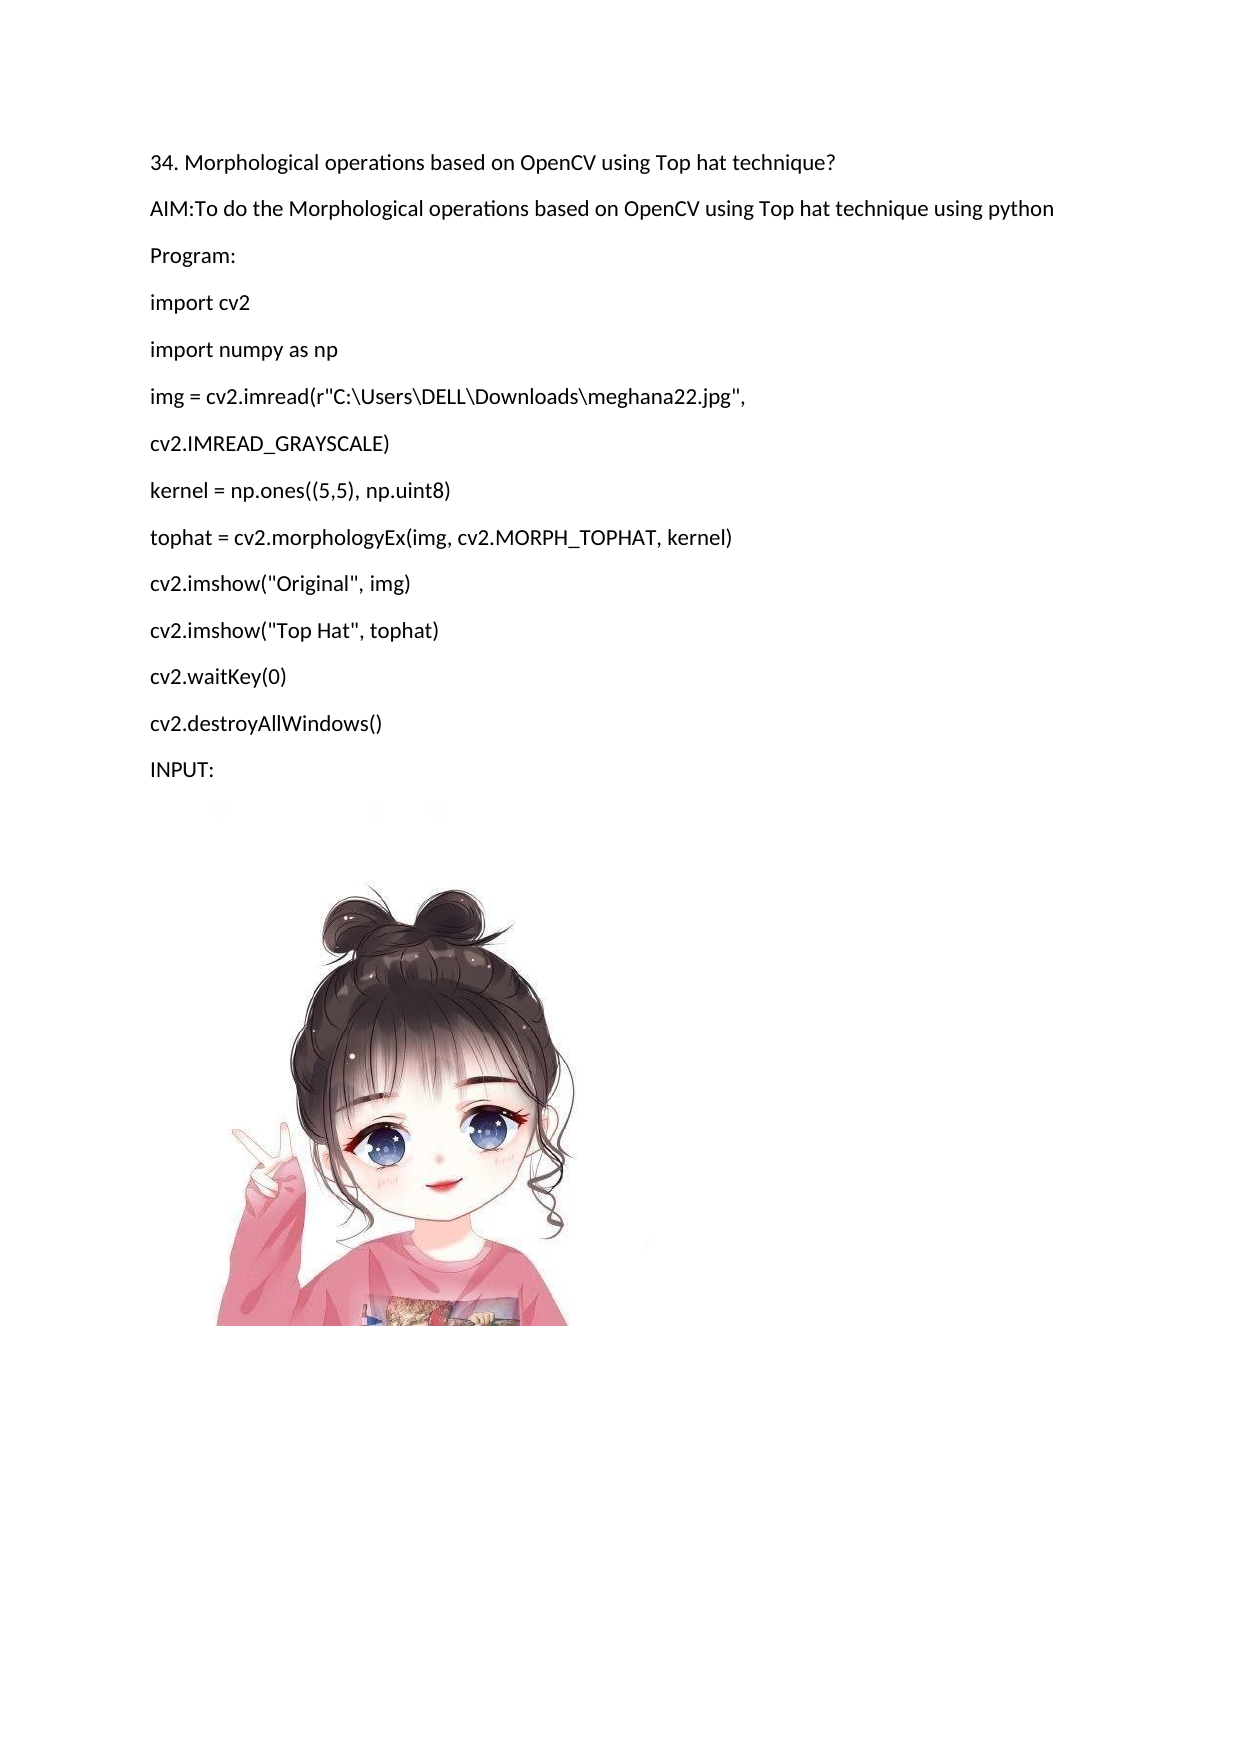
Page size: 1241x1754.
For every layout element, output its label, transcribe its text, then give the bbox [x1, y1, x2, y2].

text kernel = np.ones((5,5), np.uint8) [150, 476, 1101, 504]
text tophat = cv2.morphologyEx(img, cv2.MORPH_TOPHAT, kernel) cv2.imshow("Original", img) [150, 523, 735, 597]
picture [212, 802, 654, 1326]
text import cv2 [150, 288, 1101, 316]
text img = cv2.imread(r"C:\Users\DELL\Downloads\meghana22.jpg", cv2.IMREAD_GRAYSCALE) [150, 382, 748, 457]
text AIM:To do the Morphological operations based on OpenCV using Top hat technique using python Program: [150, 194, 1057, 269]
list Morphological operations based on OpenCV using Top hat technique? [150, 148, 1101, 176]
text cv2.imshow("Top Hat", tophat) cv2.waitKey(0) cv2.destroyAllWindows() INPUT: [150, 616, 441, 783]
text import numpy as np [150, 335, 1101, 363]
